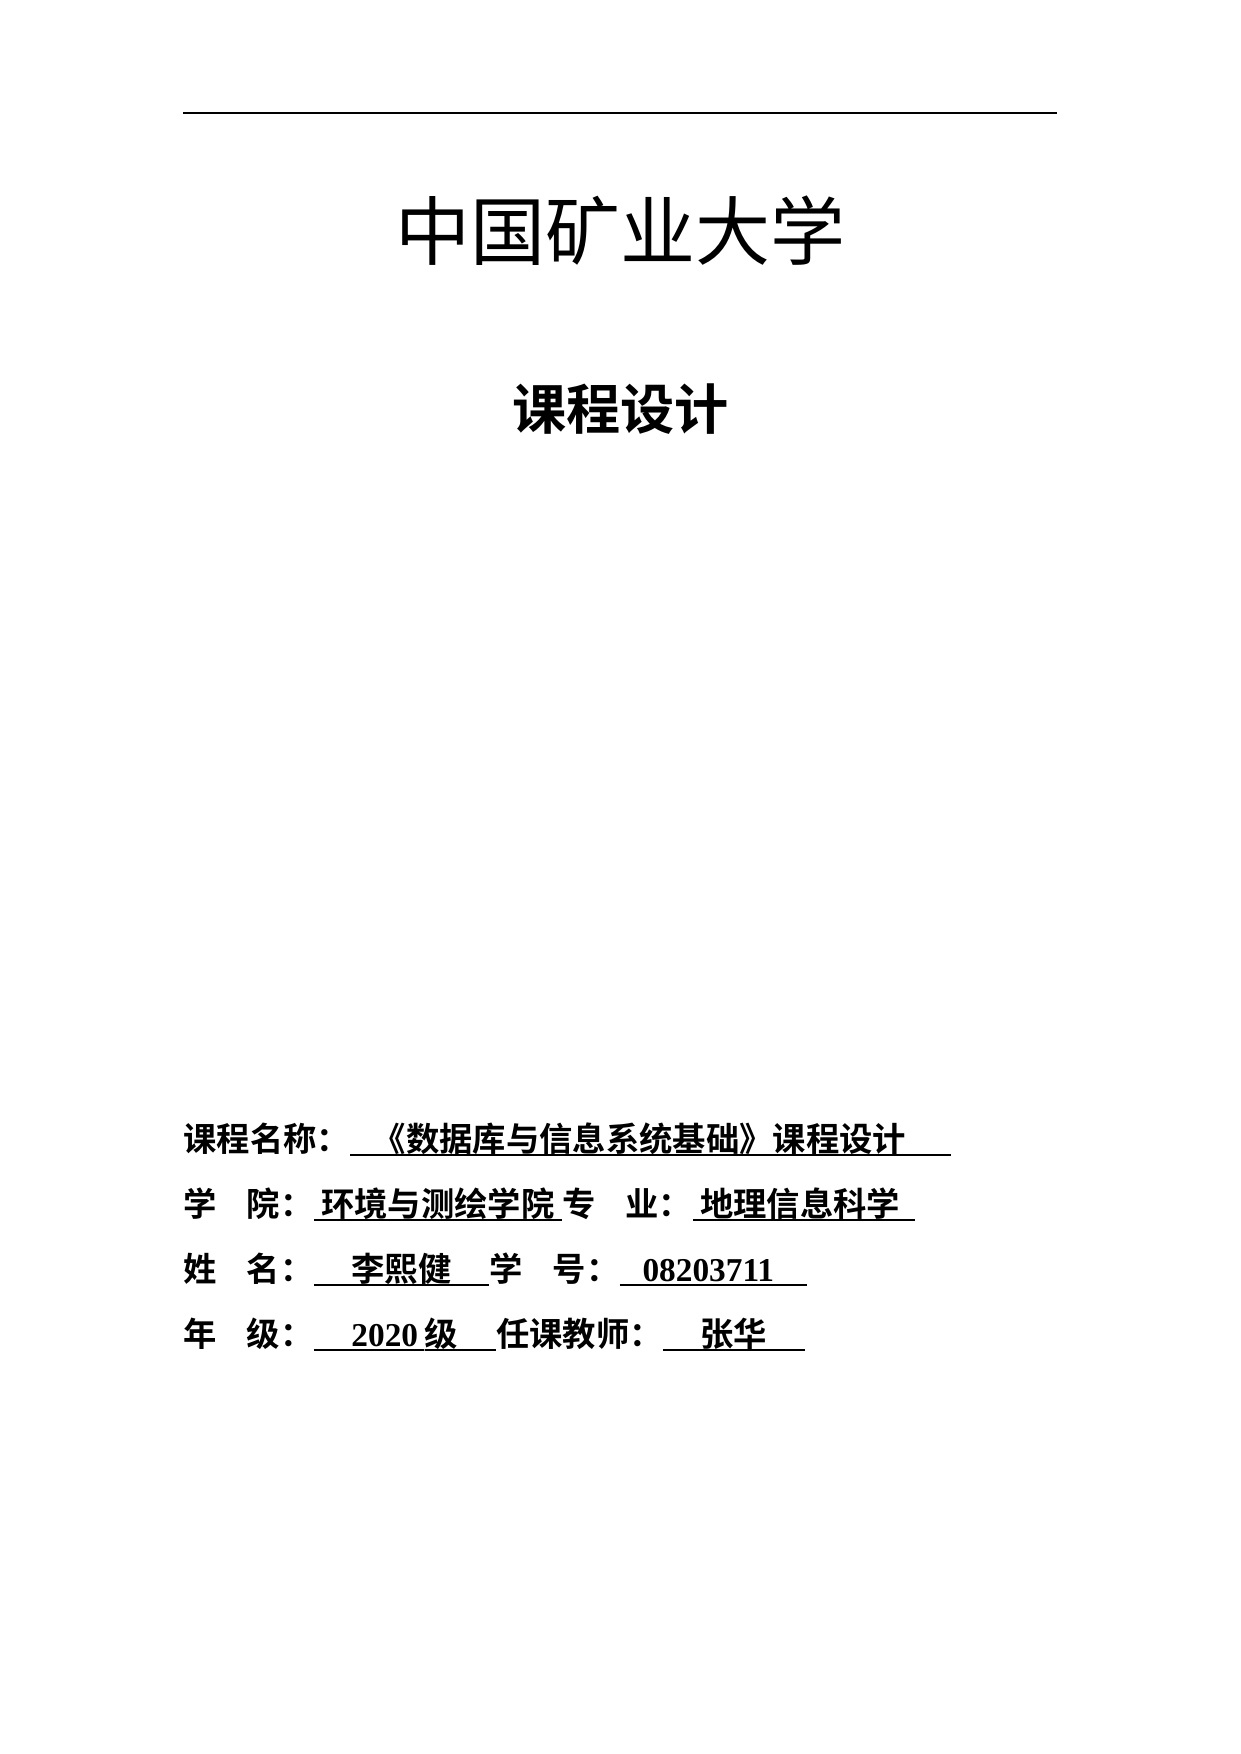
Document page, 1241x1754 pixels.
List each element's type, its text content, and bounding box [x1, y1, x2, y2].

text 学 院： 环境与测绘学院 专 业： 地理信息科学 [183, 1169, 1057, 1234]
text 姓 名： 李熙健 学 号： 08203711 [183, 1234, 1057, 1299]
text 年 级： 2020级 任课教师： 张华 [183, 1299, 1057, 1364]
text 课程设计 [183, 357, 1057, 454]
text 课程名称： 《数据库与信息系统基础》课程设计 [183, 1104, 1057, 1169]
text 中国矿业大学 [183, 162, 1057, 292]
